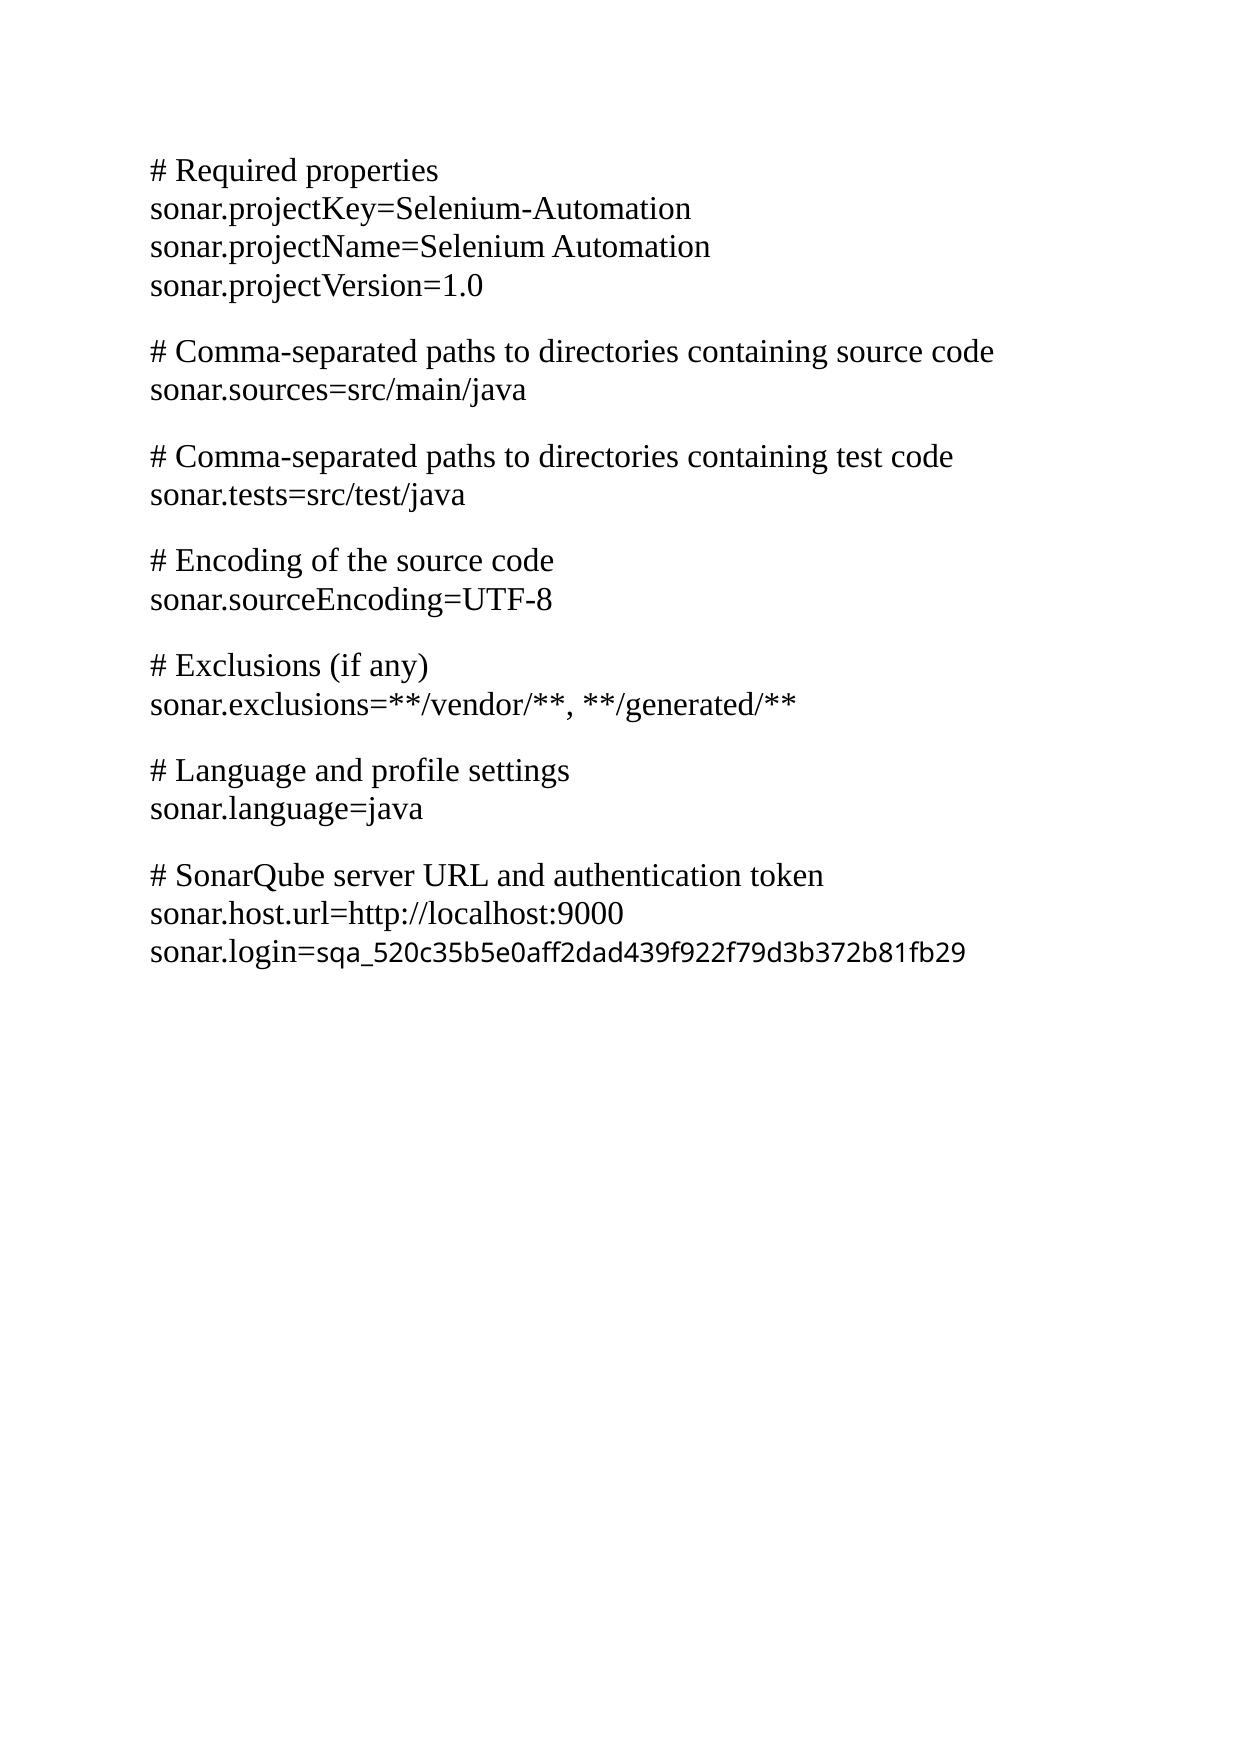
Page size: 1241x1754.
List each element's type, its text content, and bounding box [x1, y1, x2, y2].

text sonar.sources=src/main/java [150, 370, 1090, 409]
text # Comma-separated paths to directories containing test code [150, 437, 1090, 476]
text sonar.login=sqa_520c35b5e0aff2dad439f922f79d3b372b81fb29 [150, 936, 1090, 975]
text sonar.sourceEncoding=UTF-8 [150, 581, 1090, 619]
text # Exclusions (if any) [150, 648, 1090, 687]
text sonar.language=java [150, 792, 1090, 830]
text sonar.projectName=Selenium Automation [150, 227, 1090, 265]
text # Required properties [150, 150, 1090, 188]
text sonar.exclusions=**/vendor/**, **/generated/** [150, 687, 1090, 725]
text sonar.tests=src/test/java [150, 476, 1090, 514]
text # Comma-separated paths to directories containing source code [150, 332, 1090, 370]
text sonar.projectVersion=1.0 [150, 265, 1090, 303]
text # Language and profile settings [150, 754, 1090, 792]
text sonar.host.url=http://localhost:9000 [150, 897, 1090, 936]
text sonar.projectKey=Selenium-Automation [150, 188, 1090, 227]
text # SonarQube server URL and authentication token [150, 859, 1090, 897]
text # Encoding of the source code [150, 543, 1090, 581]
